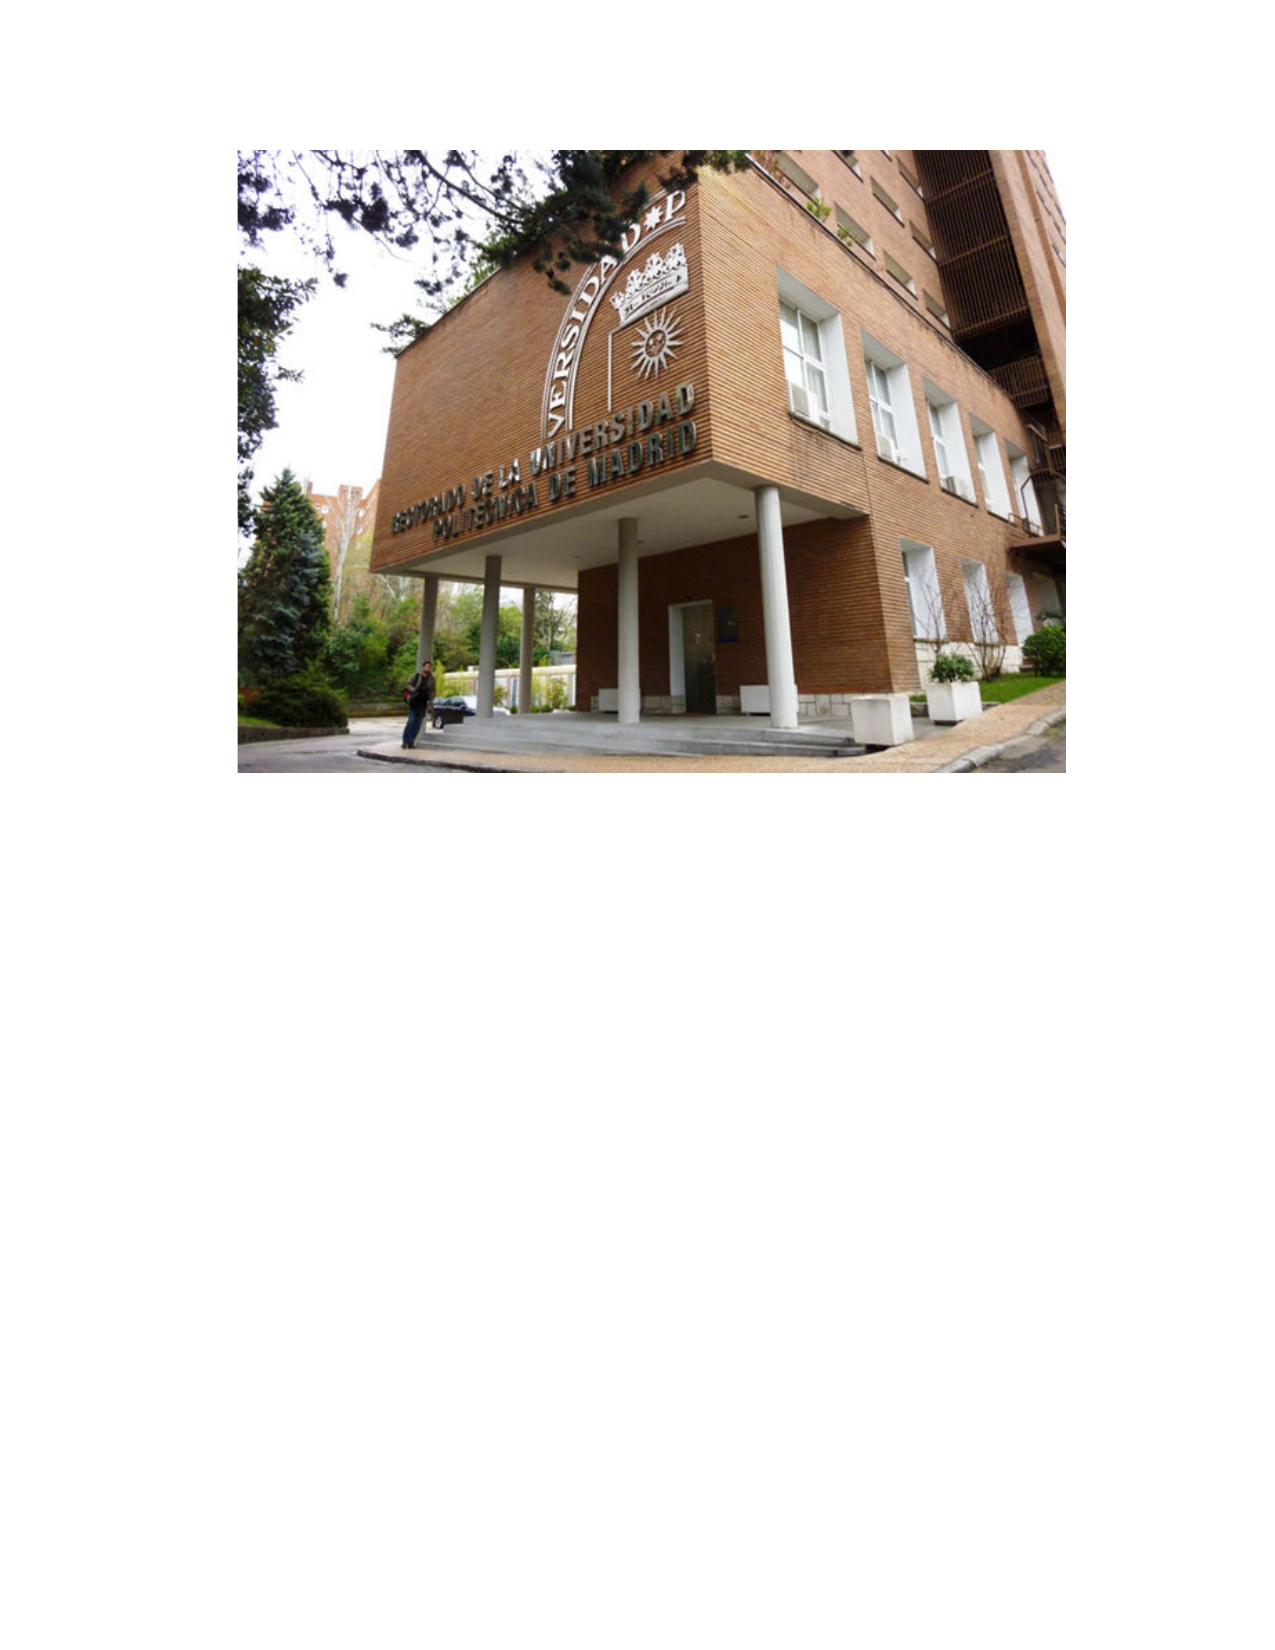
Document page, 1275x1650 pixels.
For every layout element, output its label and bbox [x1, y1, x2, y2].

picture [237, 150, 1066, 773]
